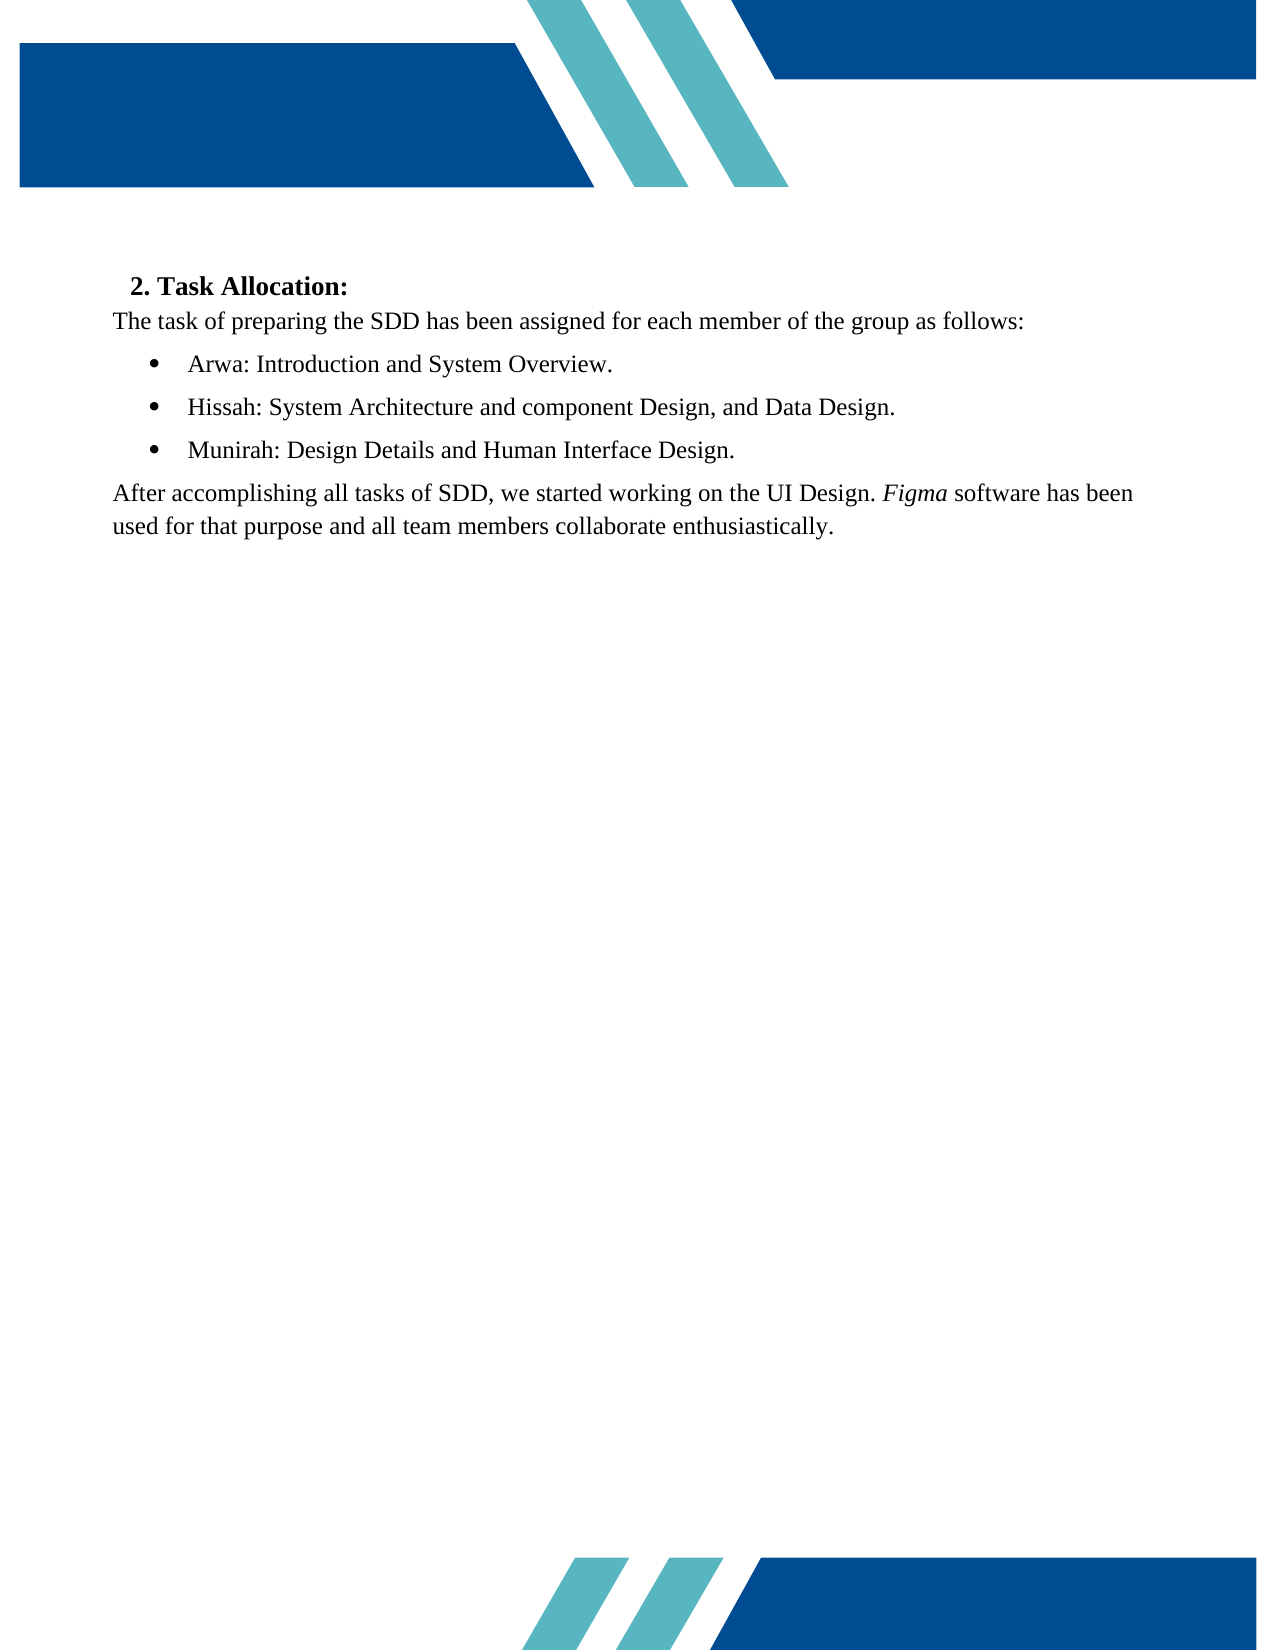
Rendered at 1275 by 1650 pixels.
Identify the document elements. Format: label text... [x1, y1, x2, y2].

text 2. Task Allocation: [130, 270, 1162, 301]
list Arwa: Introduction and System Overview. [150, 349, 1162, 378]
list Hissah: System Architecture and component Design, and Data Design. [150, 392, 1162, 421]
text The task of preparing the SDD has been assigned for each member of the group as follows: [112, 306, 1162, 334]
list Munirah: Design Details and Human Interface Design. [150, 435, 1162, 464]
list After accomplishing all tasks of SDD, we started working on the UI Design. Figma software has been used for that purpose and all team members collaborate enthusiastically. [112, 478, 1162, 540]
